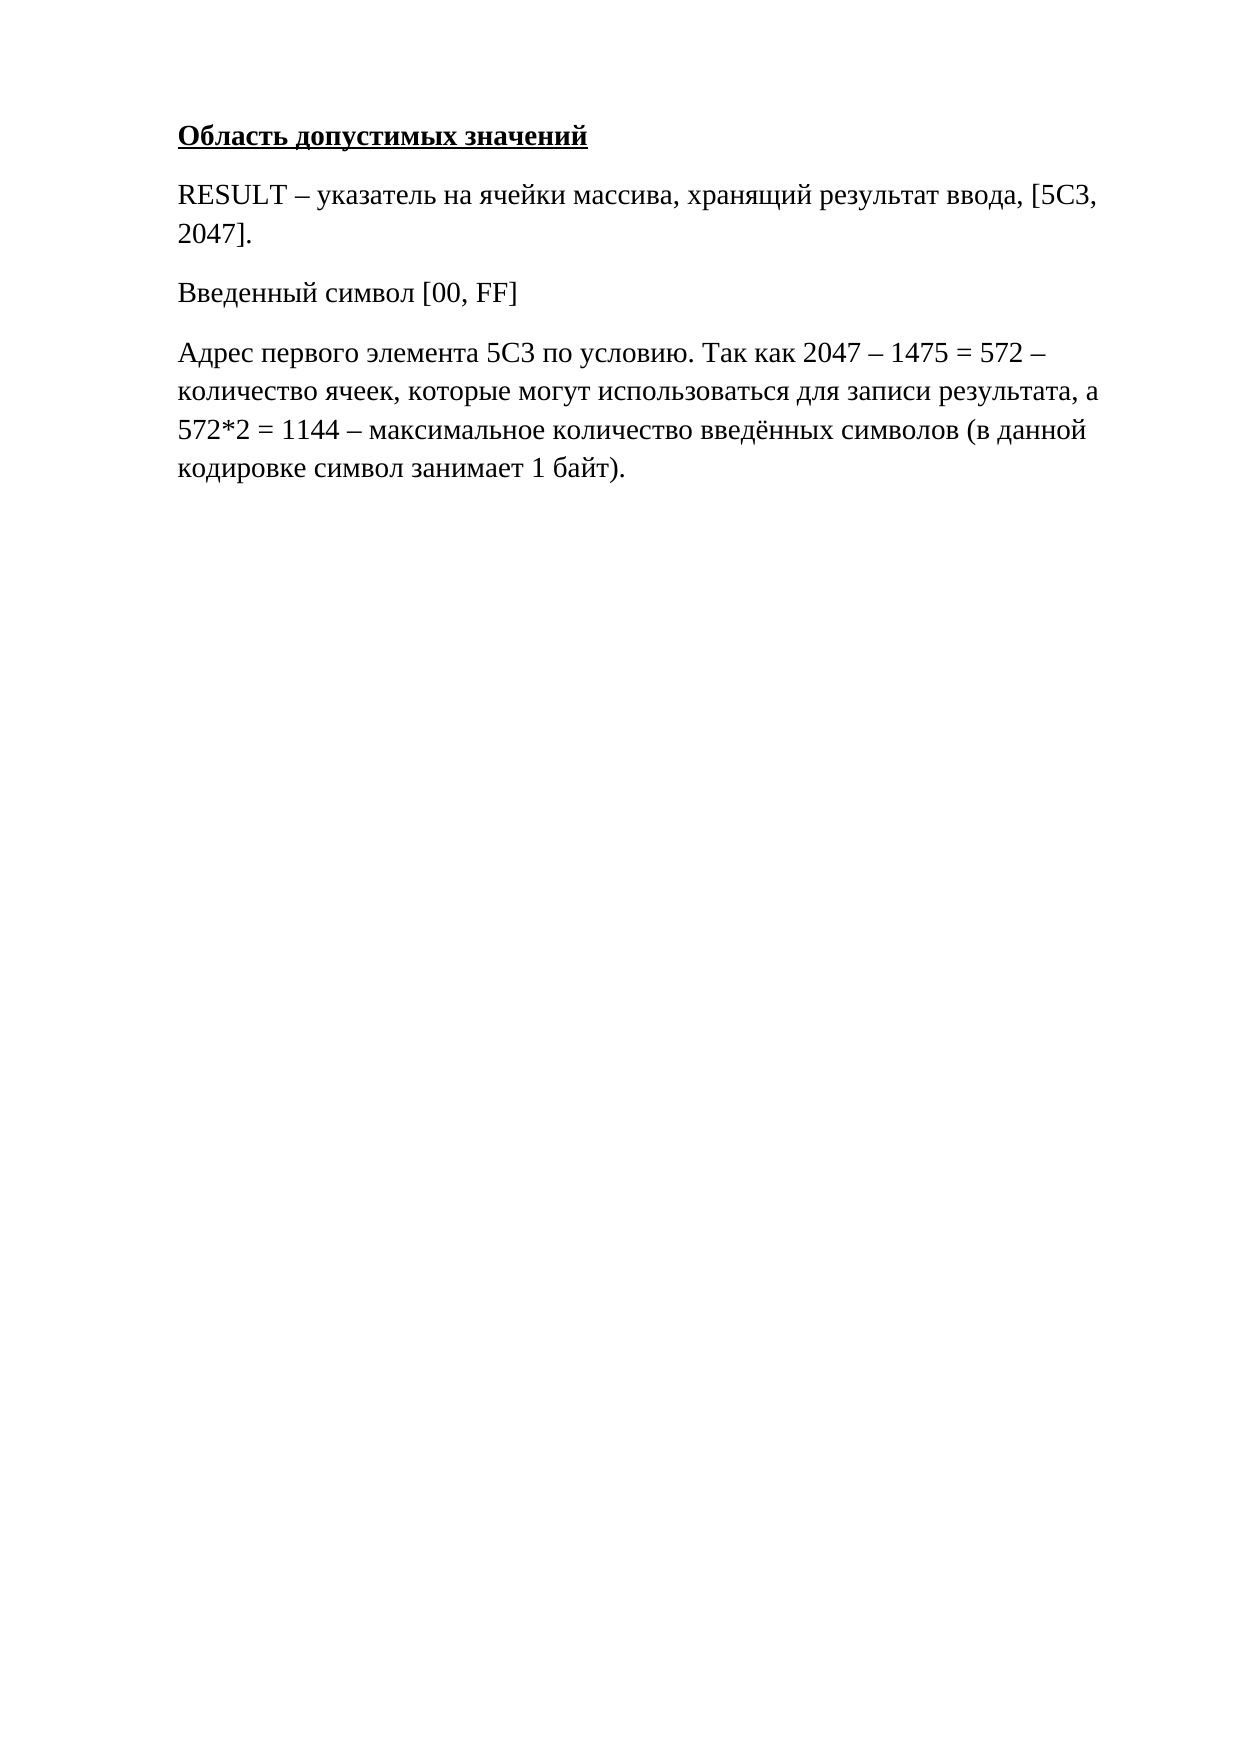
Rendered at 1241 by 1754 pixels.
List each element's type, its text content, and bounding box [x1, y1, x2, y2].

text Область допустимых значений [177, 118, 1152, 152]
text Адрес первого элемента 5C3 по условию. Так как 2047 – 1475 = 572 – количество ячеек, которые могут использоваться для записи результата, а 572*2 = 1144 – максимальное количество введённых символов (в данной кодировке символ занимает 1 байт). [177, 335, 1152, 484]
text Введенный символ [00, FF] [177, 275, 1152, 309]
text RESULT – указатель на ячейки массива, хранящий результат ввода, [5C3, 2047]. [177, 177, 1152, 249]
